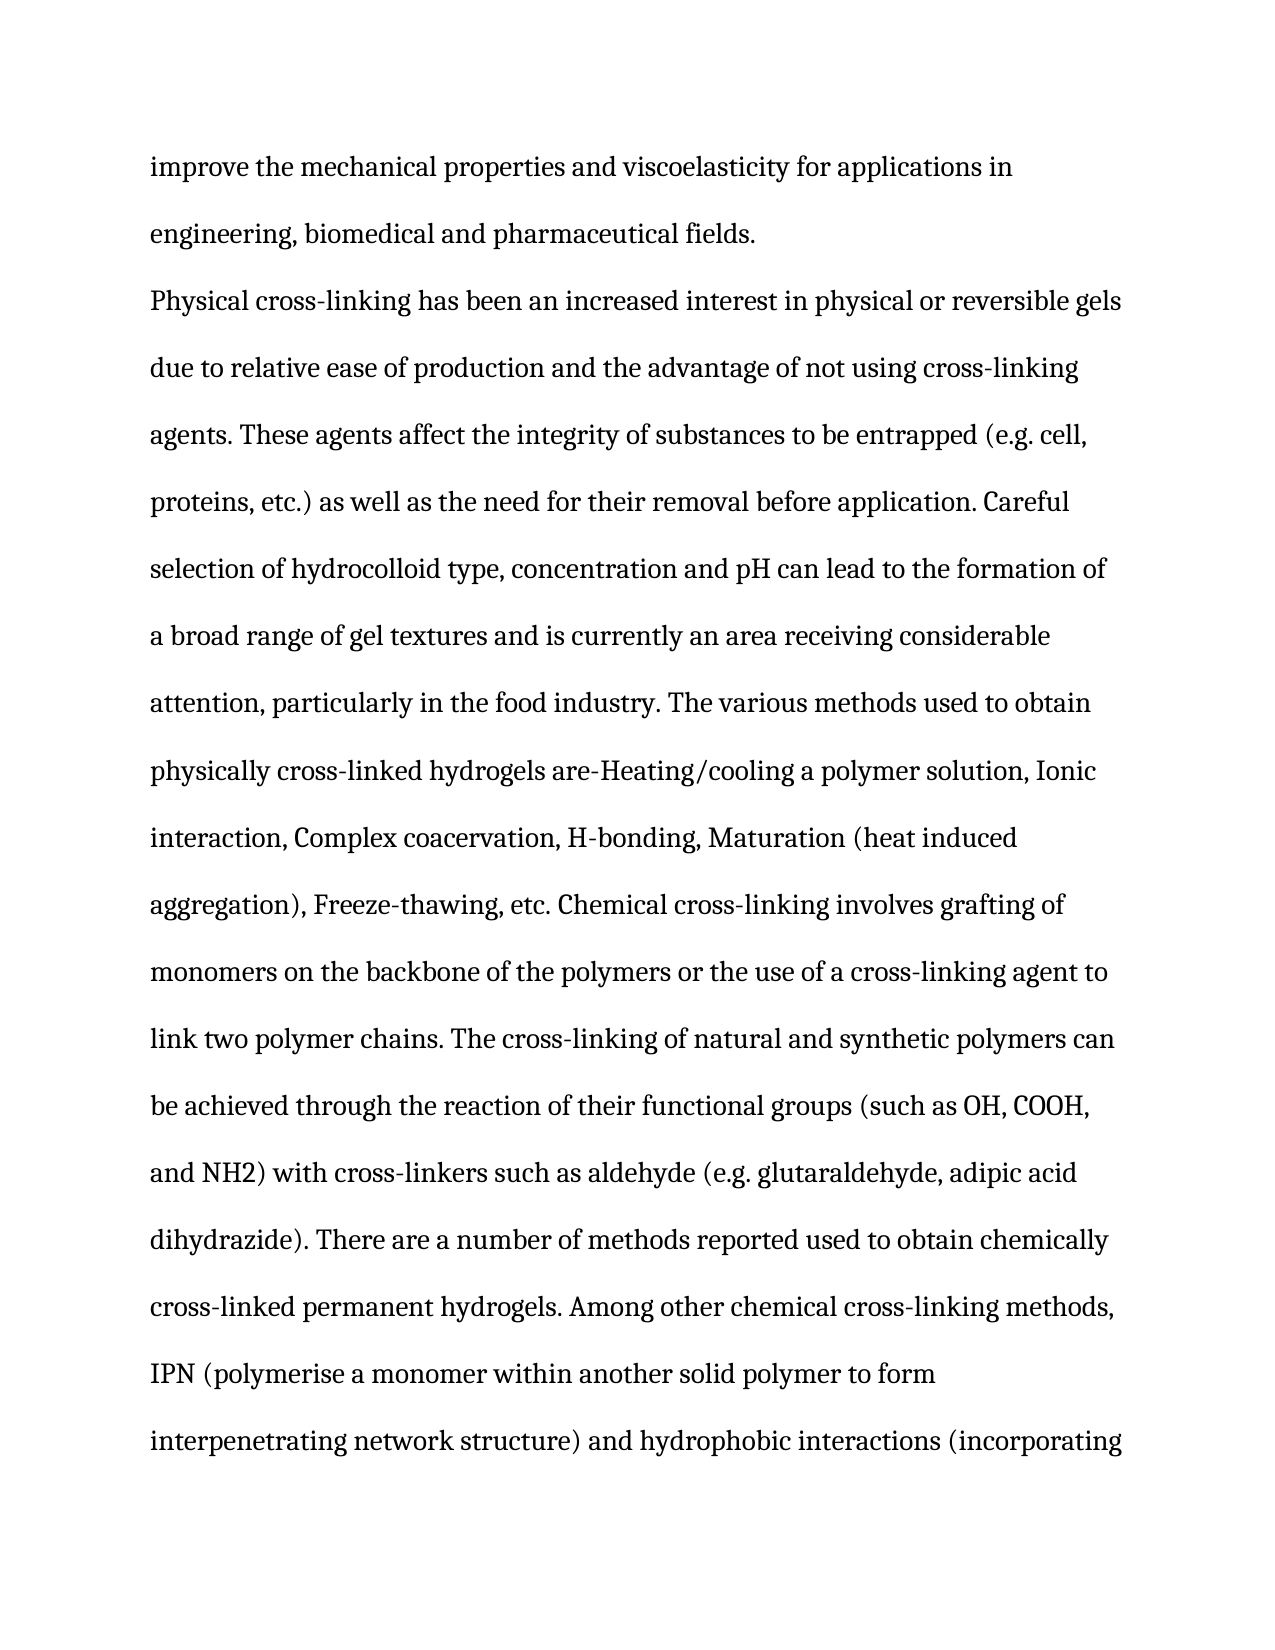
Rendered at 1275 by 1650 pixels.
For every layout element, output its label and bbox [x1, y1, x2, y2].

text [150, 150, 1125, 251]
text [150, 284, 1125, 1458]
